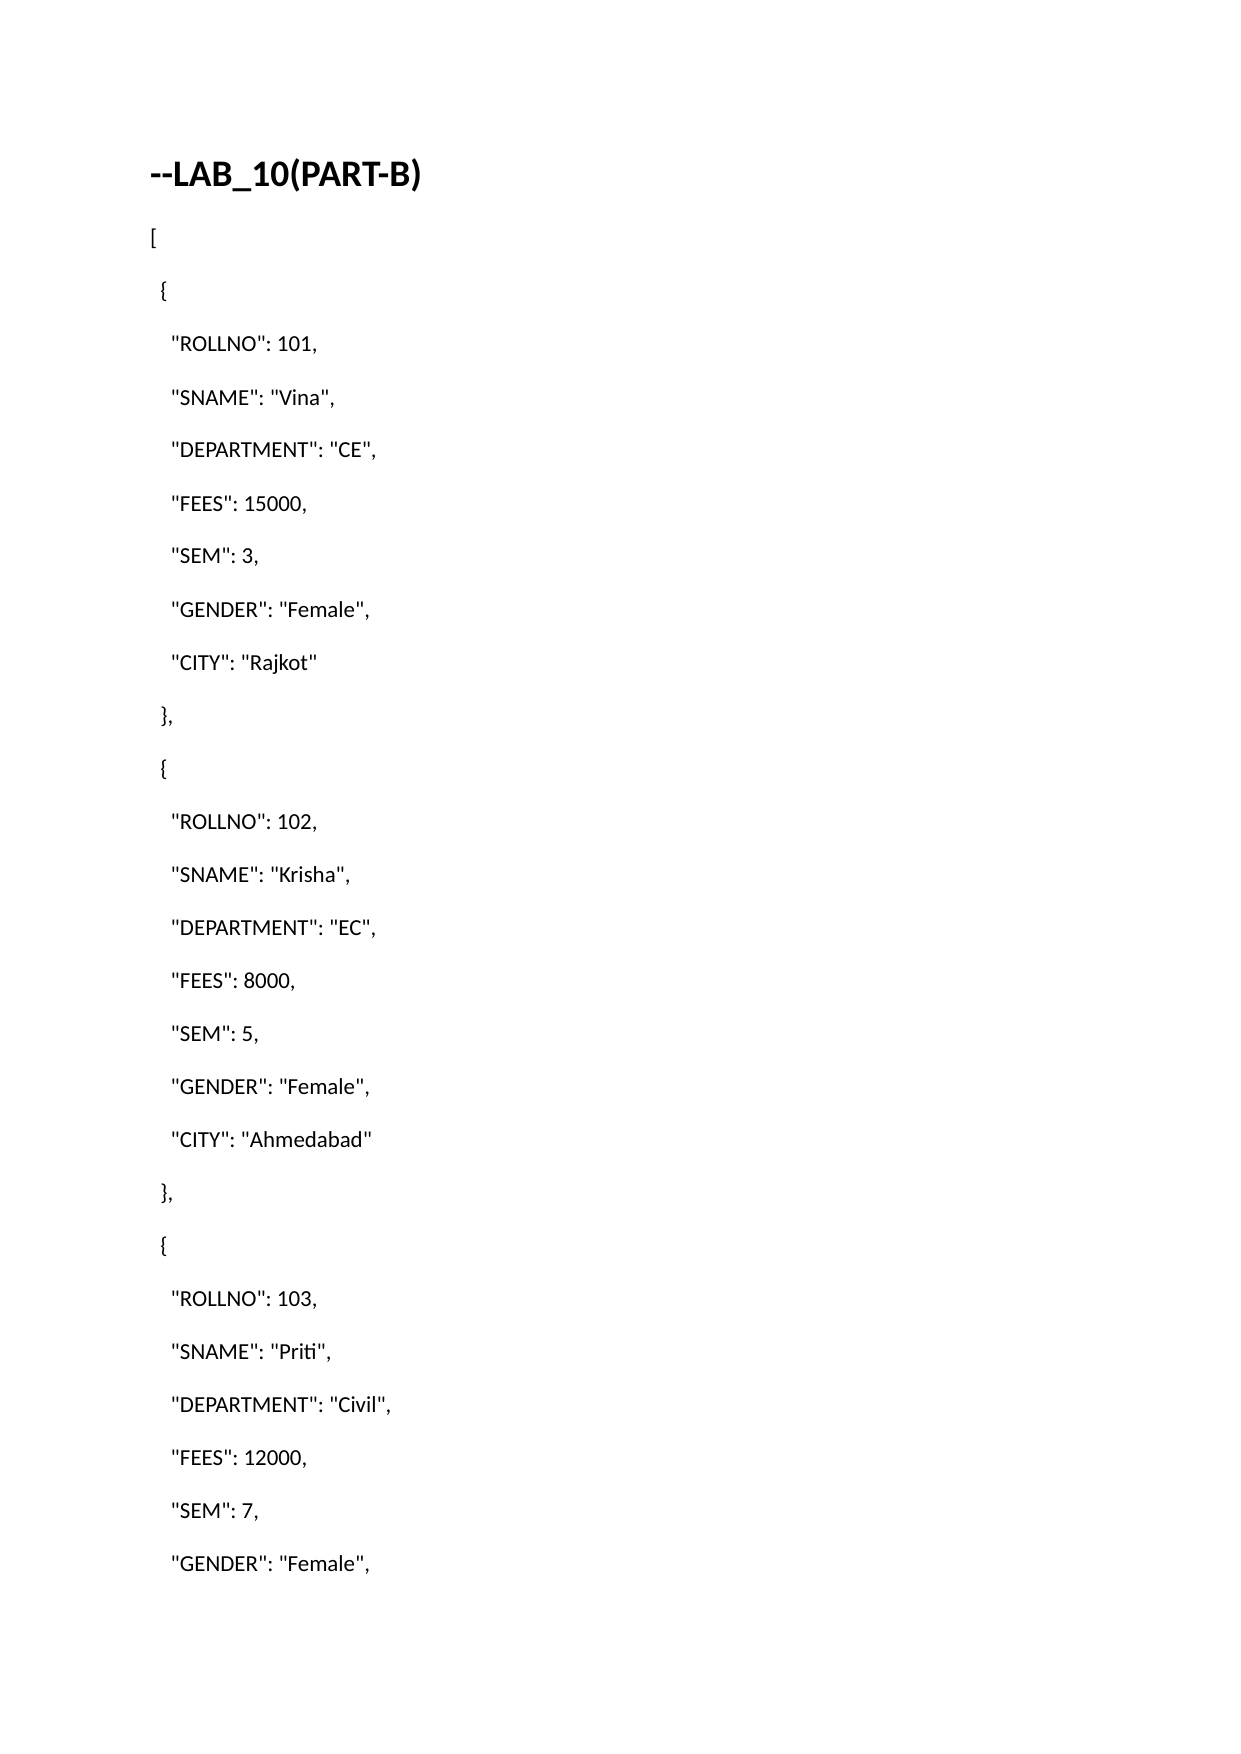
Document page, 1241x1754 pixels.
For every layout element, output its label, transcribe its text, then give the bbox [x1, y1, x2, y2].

text "CITY": "Rajkot" [150, 648, 1090, 676]
text "SEM": 3, [150, 542, 1090, 570]
text { [150, 754, 1090, 782]
text }, [150, 1178, 1090, 1206]
text "GENDER": "Female", [150, 1549, 1090, 1577]
text }, [150, 701, 1090, 729]
text "SNAME": "Krisha", [150, 860, 1090, 888]
text "SEM": 7, [150, 1496, 1090, 1524]
text "FEES": 12000, [150, 1443, 1090, 1471]
text "DEPARTMENT": "EC", [150, 913, 1090, 941]
text "FEES": 8000, [150, 966, 1090, 994]
text "DEPARTMENT": "Civil", [150, 1390, 1090, 1418]
text "ROLLNO": 102, [150, 807, 1090, 835]
text "FEES": 15000, [150, 489, 1090, 517]
text { [150, 1231, 1090, 1259]
text "SNAME": "Priti", [150, 1337, 1090, 1365]
text "GENDER": "Female", [150, 595, 1090, 623]
text "SEM": 5, [150, 1019, 1090, 1047]
text "SNAME": "Vina", [150, 383, 1090, 411]
text "ROLLNO": 103, [150, 1284, 1090, 1312]
text "ROLLNO": 101, [150, 329, 1090, 358]
text { [150, 277, 1090, 304]
text "CITY": "Ahmedabad" [150, 1125, 1090, 1153]
text [ [150, 223, 1090, 252]
text --LAB_10(PART-B) [150, 150, 1090, 196]
text "DEPARTMENT": "CE", [150, 436, 1090, 464]
text "GENDER": "Female", [150, 1072, 1090, 1100]
